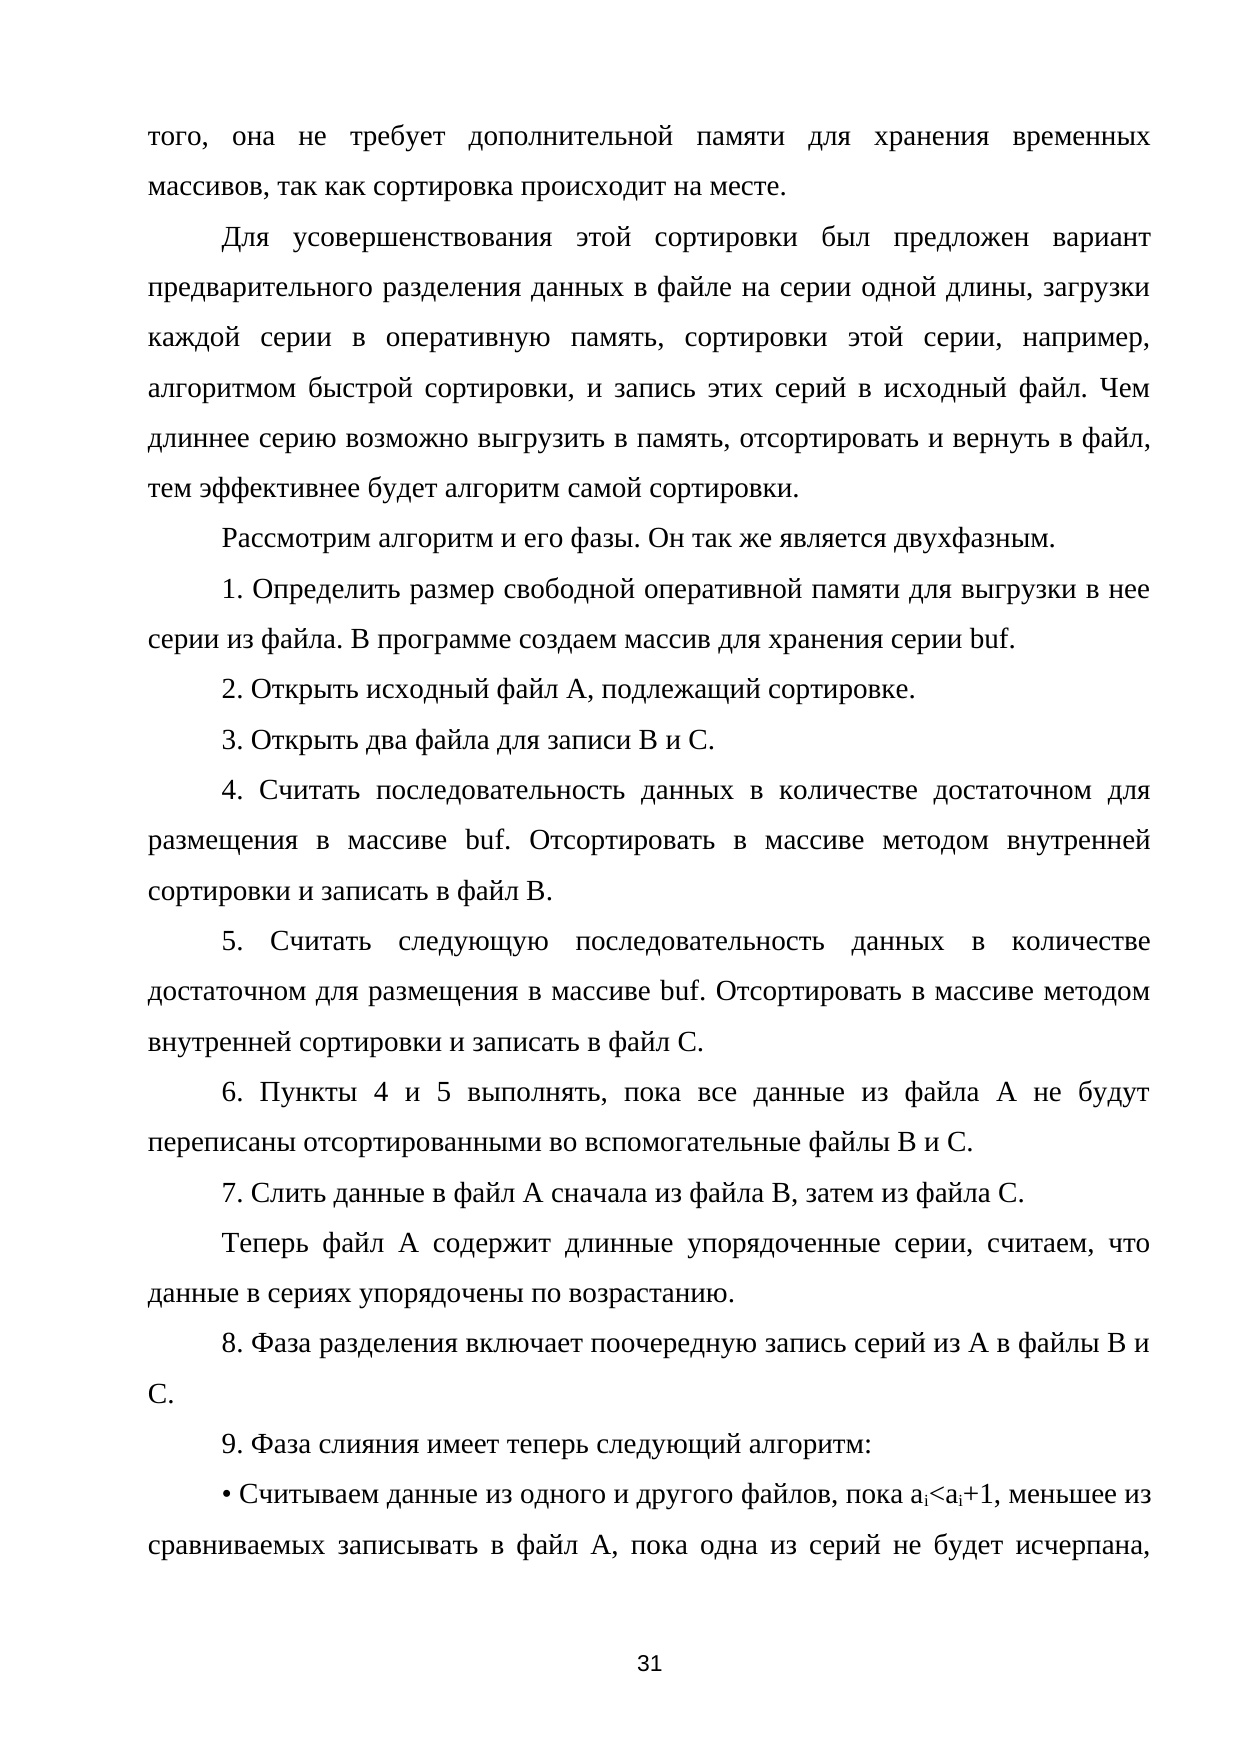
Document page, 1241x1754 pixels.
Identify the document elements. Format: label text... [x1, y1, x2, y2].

text 1. Определить размер свободной оперативной памяти для выгрузки в нее серии из файла. В программе создаем массив для хранения серии buf. [148, 571, 1152, 655]
text 4. Считать последовательность данных в количестве достаточном для размещения в массиве buf. Отсортировать в массиве методом внутренней сортировки и записать в файл В. [148, 772, 1152, 906]
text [148, 1477, 1152, 1560]
text 9. Фаза слияния имеет теперь следующий алгоритм: [148, 1426, 1152, 1460]
text 6. Пункты 4 и 5 выполнять, пока все данные из файла А не будут переписаны отсортированными во вспомогательные файлы В и С. [148, 1074, 1152, 1158]
text 7. Слить данные в файл А сначала из файла В, затем из файла С. [148, 1175, 1152, 1208]
text 8. Фаза разделения включает поочередную запись серий из А в файлы В и С. [148, 1326, 1152, 1409]
text 3. Открыть два файла для записи В и С. [148, 722, 1152, 755]
text Для усовершенствования этой сортировки был предложен вариант предварительного разделения данных в файле на серии одной длины, загрузки каждой серии в оперативную память, сортировки этой серии, например, алгоритмом быстрой сортировки, и запись этих серий в исходный файл. Чем длиннее серию возможно выгрузить в память, отсортировать и вернуть в файл, тем эффективнее будет алгоритм самой сортировки. [148, 219, 1152, 504]
text 5. Считать следующую последовательность данных в количестве достаточном для размещения в массиве buf. Отсортировать в массиве методом внутренней сортировки и записать в файл С. [148, 923, 1152, 1057]
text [148, 118, 1152, 202]
text Теперь файл А содержит длинные упорядоченные серии, считаем, что данные в сериях упорядочены по возрастанию. [148, 1225, 1152, 1309]
text 2. Открыть исходный файл А, подлежащий сортировке. [148, 672, 1152, 705]
text Рассмотрим алгоритм и его фазы. Он так же является двухфазным. [148, 521, 1152, 554]
